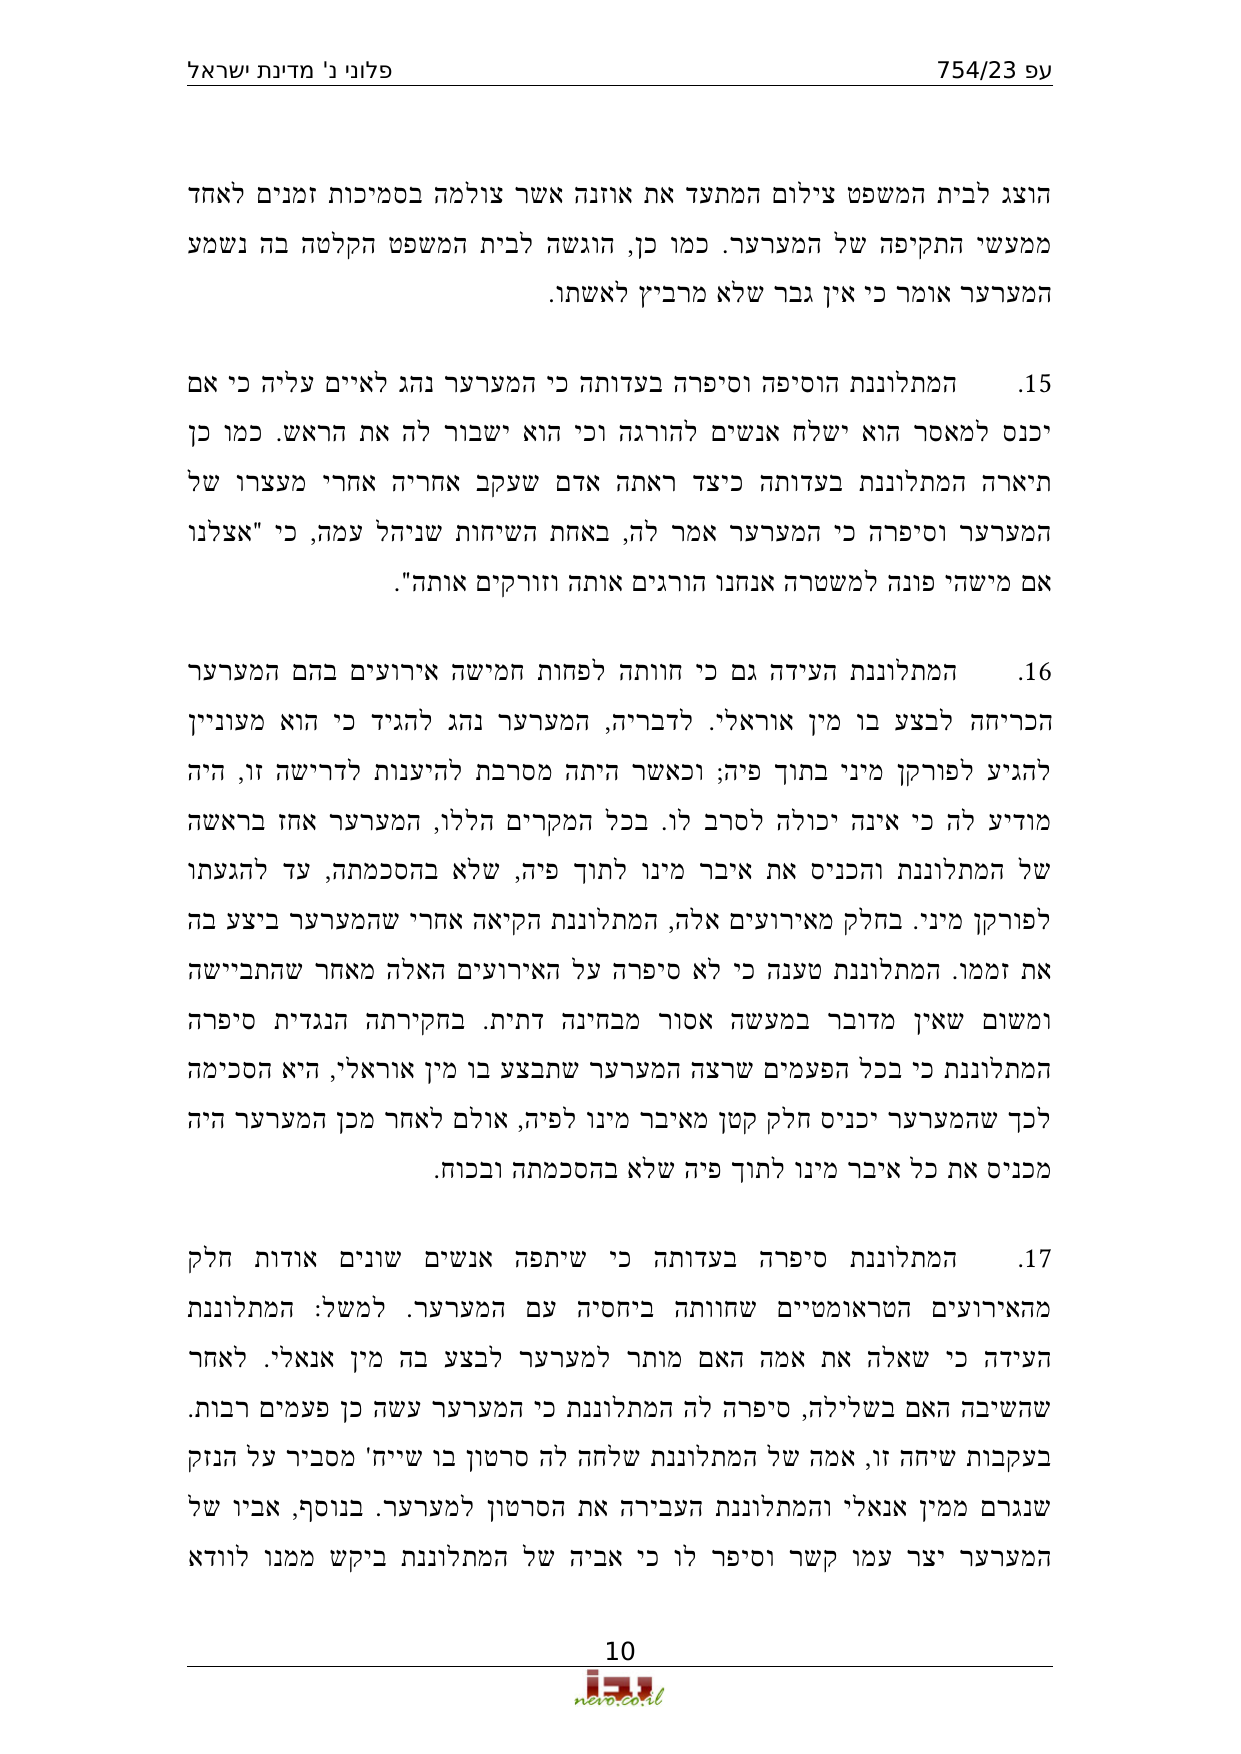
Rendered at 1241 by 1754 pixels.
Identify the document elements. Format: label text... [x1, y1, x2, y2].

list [187, 1242, 1053, 1574]
list המתלוננת הוסיפה וסיפרה בעדותה כי המערער נהג לאיים עליה כי אם יכנס למאסר הוא ישלח אנשים להורגה וכי הוא ישבור לה את הראש. כמו כן תיארה המתלוננת בעדותה כיצד ראתה אדם שעקב אחריה אחרי מעצרו של המערער וסיפרה כי המערער אמר לה, באחת השיחות שניהל עמה, כי "אצלנו אם מישהי פונה למשטרה אנחנו הורגים אותה וזורקים אותה". [187, 366, 1053, 598]
picture [574, 1669, 666, 1707]
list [187, 177, 1053, 310]
list המתלוננת העידה גם כי חוותה לפחות חמישה אירועים בהם המערער הכריחהּ לבצע בו מין אוראלי. לדבריה, המערער נהג להגיד כי הוא מעוניין להגיע לפורקן מיני בתוך פיה; וכאשר היתה מסרבת להיענות לדרישה זו, היה מודיע לה כי אינה יכולה לסרב לו. בכל המקרים הללו, המערער אחז בראשה של המתלוננת והכניס את איבר מינו לתוך פיה, שלא בהסכמתה, עד להגעתו לפורקן מיני. בחלק מאירועים אלה, המתלוננת הקיאה אחרי שהמערער ביצע בה את זממו. המתלוננת טענה כי לא סיפרה על האירועים האלה מאחר שהתביישה ומשום שאין מדובר במעשה אסור מבחינה דתית. בחקירתה הנגדית סיפרה המתלוננת כי בכל הפעמים שרצה המערער שתבצע בו מין אוראלי, היא הסכימה לכך שהמערער יכניס חלק קטן מאיבר מינו לפיה, אולם לאחר מכן המערער היה מכניס את כל איבר מינו לתוך פיה שלא בהסכמתה ובכוח. [187, 654, 1053, 1186]
